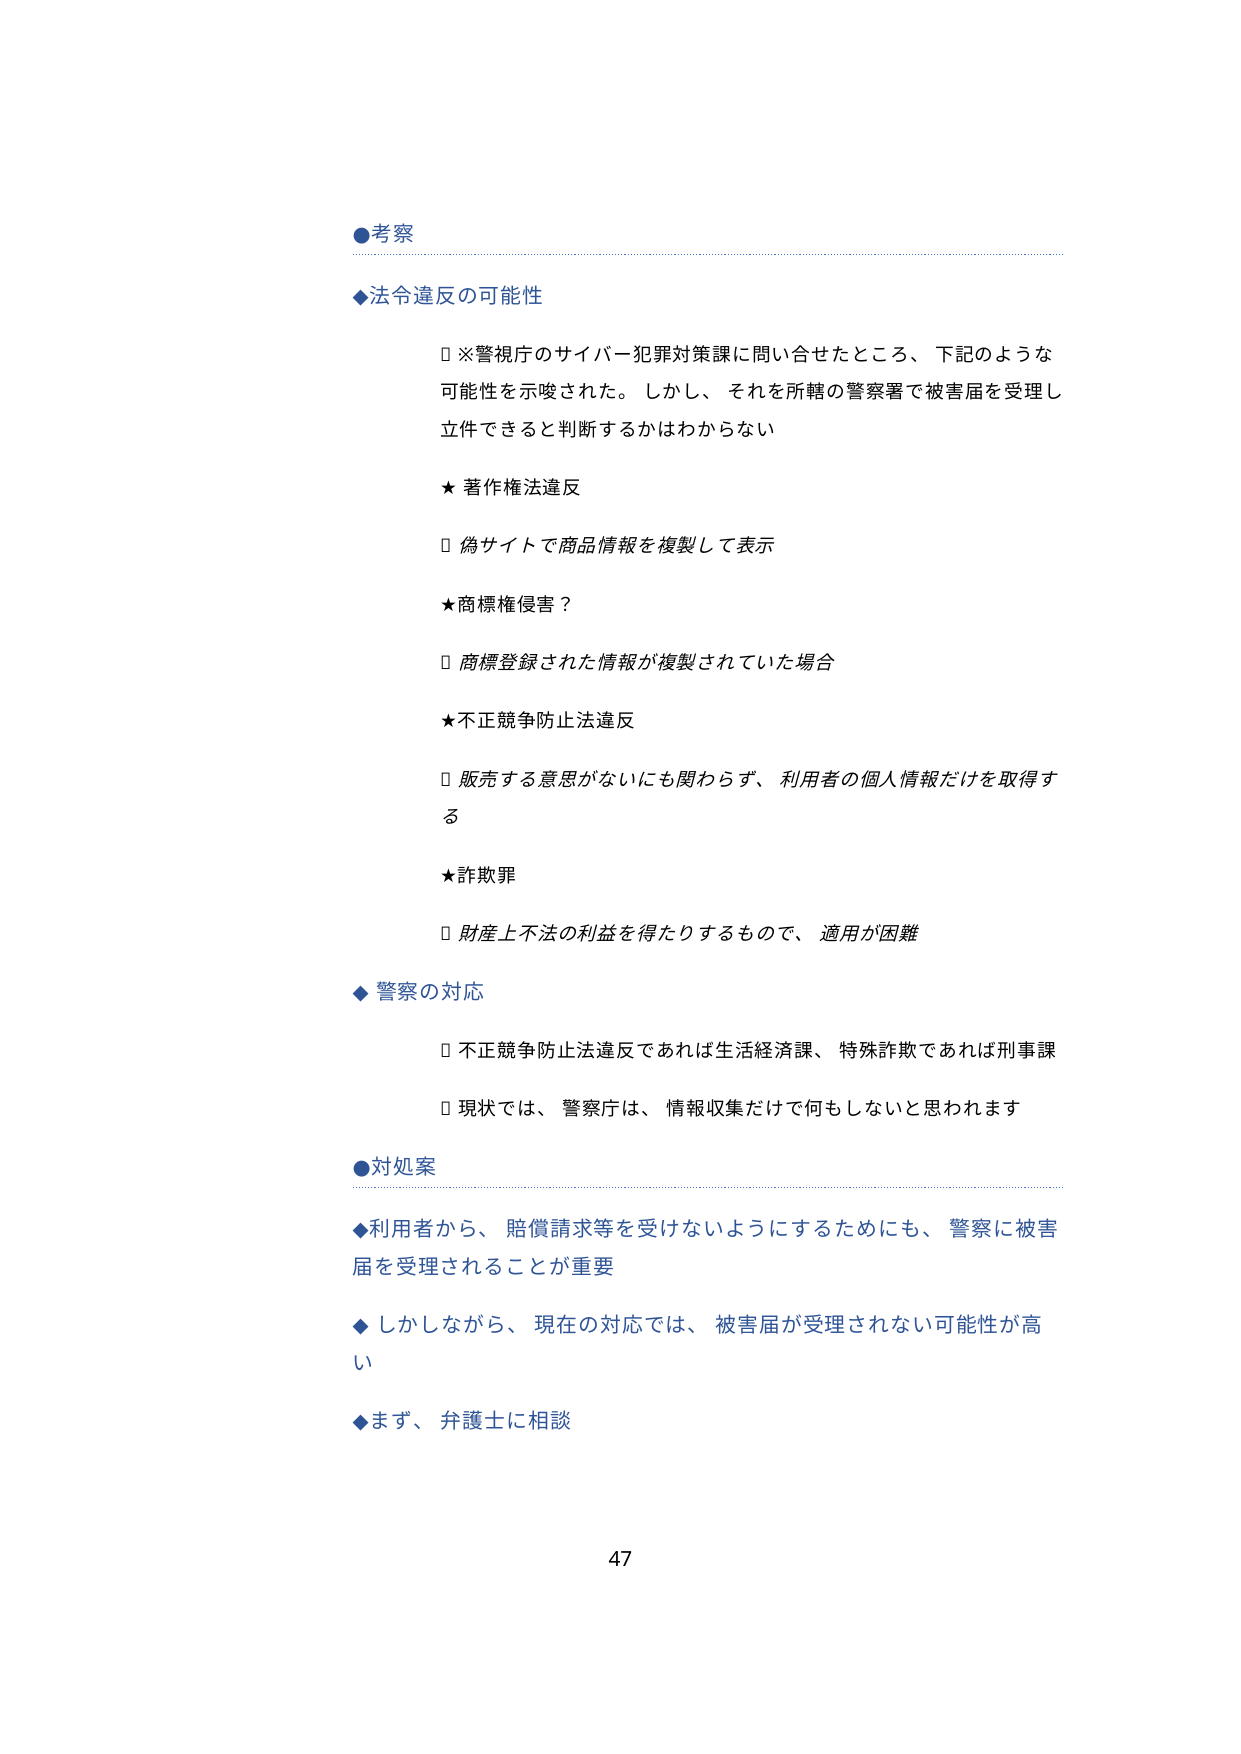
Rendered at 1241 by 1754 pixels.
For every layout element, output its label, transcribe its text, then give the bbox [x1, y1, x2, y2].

text  偽サイトで商品情報を複製して表示 [440, 526, 1063, 563]
text  不正競争防止法違反であれば生活経済課、 特殊詐欺であれば刑事課 [440, 1030, 1063, 1068]
text ◆ 警察の対応 [352, 972, 1063, 1009]
text ◆ しかしながら、 現在の対応では、 被害届が受理されない可能性が高い [352, 1305, 1063, 1380]
text ★不正競争防止法違反 [440, 701, 1063, 738]
text  財産上不法の利益を得たりするもので、 適用が困難 [440, 913, 1063, 951]
text  販売する意思がないにも関わらず、 利用者の個人情報だけを取得する [440, 759, 1063, 834]
text ★商標権侵害？ [440, 584, 1063, 622]
text  現状では、 警察庁は、 情報収集だけで何もしないと思われます [440, 1088, 1063, 1126]
text ★ 著作権法違反 [440, 468, 1063, 505]
text ◆法令違反の可能性 [352, 276, 1063, 313]
text ●考察 [352, 214, 1063, 255]
text ◆まず、 弁護士に相談 [352, 1401, 1063, 1438]
text ★詐欺罪 [440, 855, 1063, 893]
text ◆利用者から、 賠償請求等を受けないようにするためにも、 警察に被害届を受理されることが重要 [352, 1209, 1063, 1284]
text  商標登録された情報が複製されていた場合 [440, 643, 1063, 680]
text ●対処案 [352, 1147, 1063, 1188]
text  ※警視庁のサイバー犯罪対策課に問い合せたところ、 下記のような可能性を示唆された。 しかし、 それを所轄の警察署で被害届を受理し立件できると判断するかはわからない [440, 334, 1063, 447]
